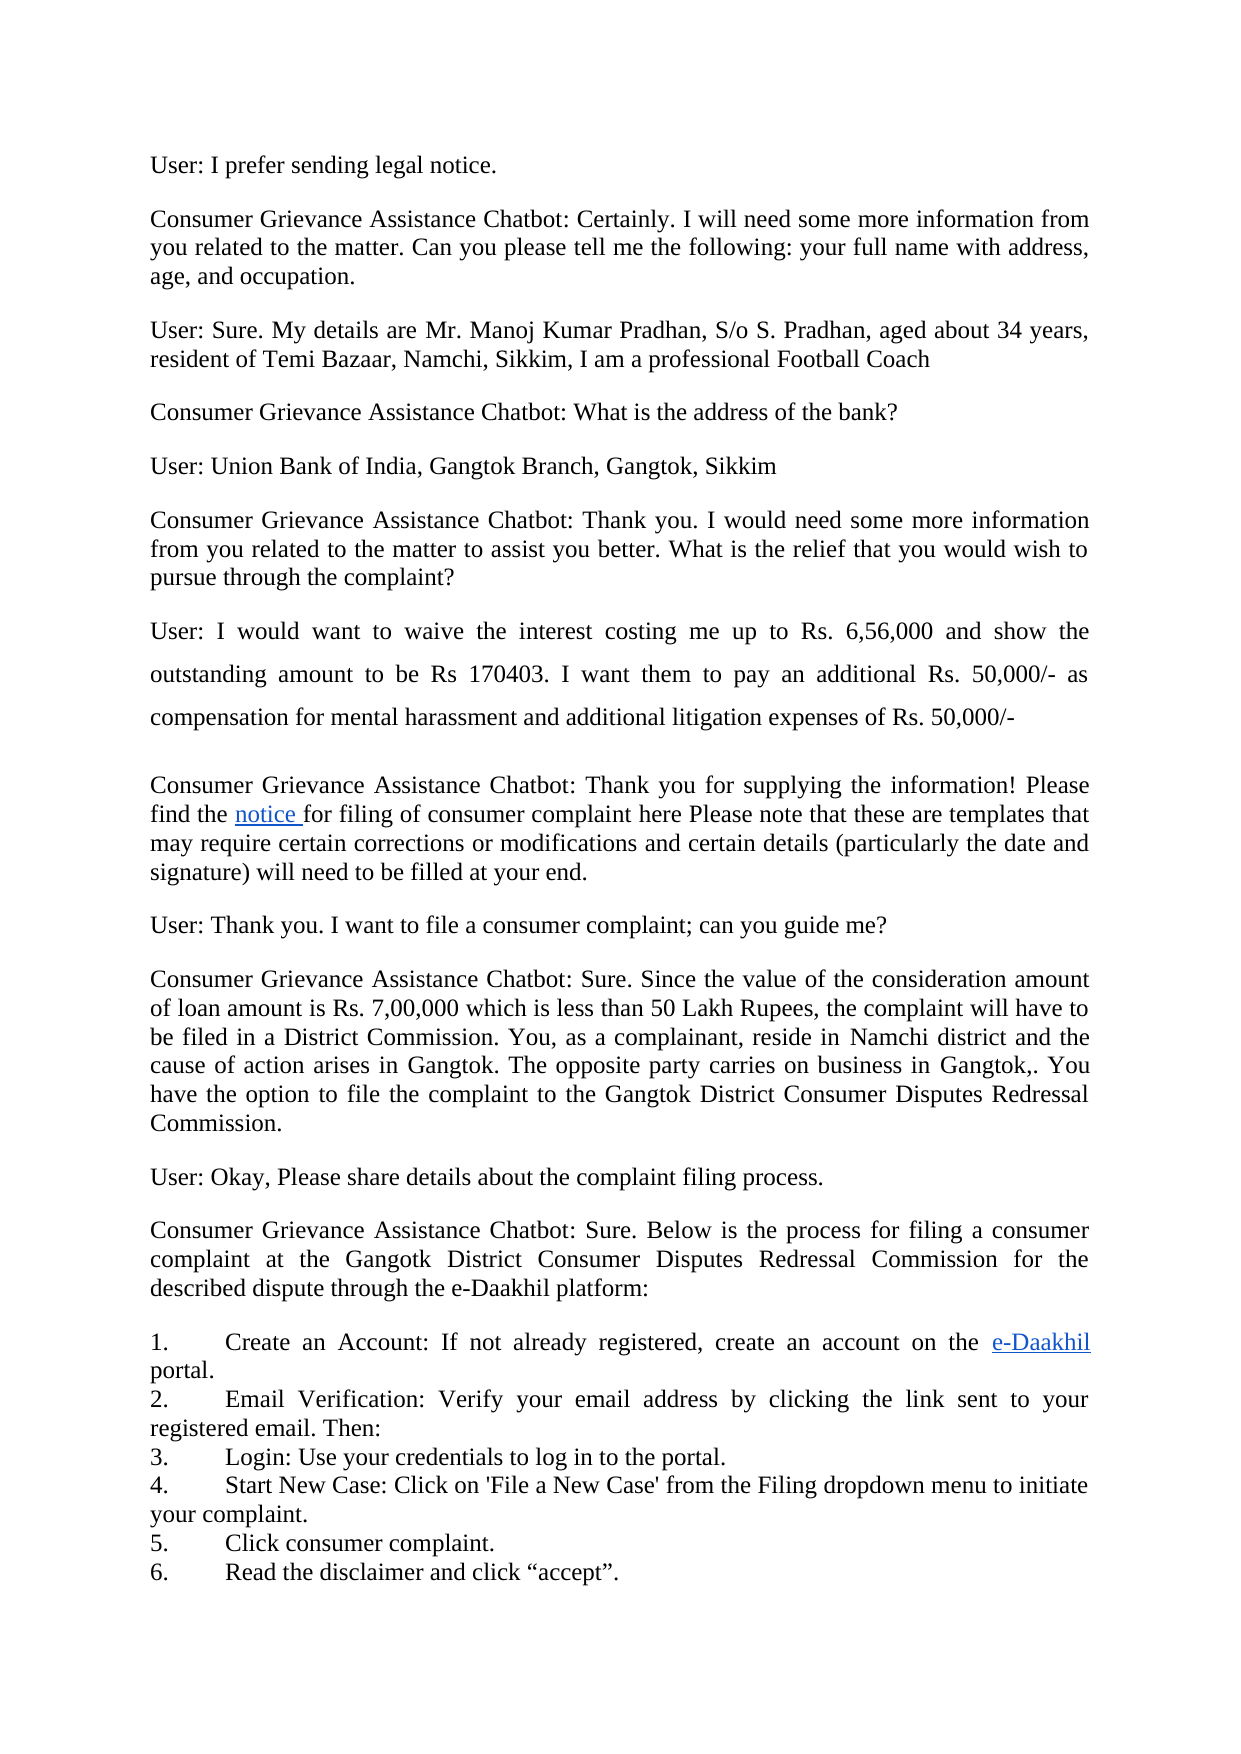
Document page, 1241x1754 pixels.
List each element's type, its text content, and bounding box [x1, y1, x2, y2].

text 2. Email Verification: Verify your email address by clicking the link sent to your registered email. Then: [150, 1384, 1090, 1442]
text Consumer Grievance Assistance Chatbot: Thank you. I would need some more information from you related to the matter to assist you better. What is the relief that you would wish to pursue through the complaint? [150, 505, 1090, 591]
text User: Okay, Please share details about the complaint filing process. [150, 1162, 1090, 1191]
text Consumer Grievance Assistance Chatbot: What is the address of the bank? [150, 397, 1090, 426]
text User: I prefer sending legal notice. [150, 150, 1090, 179]
text 5. Click consumer complaint. [150, 1528, 1090, 1557]
text User: Union Bank of India, Gangtok Branch, Gangtok, Sikkim [150, 451, 1090, 480]
text Consumer Grievance Assistance Chatbot: Sure. Since the value of the consideration amount of loan amount is Rs. 7,00,000 which is less than 50 Lakh Rupees, the complaint will have to be filed in a District Commission. You, as a complainant, reside in Namchi district and the cause of action arises in Gangtok. The opposite party carries on business in Gangtok,. You have the option to file the complaint to the Gangtok District Consumer Disputes Redressal Commission. [150, 964, 1090, 1137]
text User: Sure. My details are Mr. Manoj Kumar Pradhan, S/o S. Pradhan, aged about 34 years, resident of Temi Bazaar, Namchi, Sikkim, I am a professional Football Coach [150, 315, 1090, 372]
text 6. Read the disclaimer and click “accept”. [150, 1557, 1090, 1586]
text Consumer Grievance Assistance Chatbot: Sure. Below is the process for filing a consumer complaint at the Gangotk District Consumer Disputes Redressal Commission for the described dispute through the e-Daakhil platform: [150, 1216, 1090, 1302]
text 3. Login: Use your credentials to log in to the portal. [150, 1442, 1090, 1471]
text User: I would want to waive the interest costing me up to Rs. 6,56,000 and show the outstanding amount to be Rs 170403. I want them to pay an additional Rs. 50,000/- as compensation for mental harassment and additional litigation expenses of Rs. 50,000/- [150, 616, 1090, 731]
text User: Thank you. I want to file a consumer complaint; can you guide me? [150, 911, 1090, 939]
text Consumer Grievance Assistance Chatbot: Certainly. I will need some more information from you related to the matter. Can you please tell me the following: your full name with address, age, and occupation. [150, 204, 1090, 290]
text 1. Create an Account: If not already registered, create an account on the e-Daakhil portal. [150, 1327, 1090, 1384]
text 4. Start New Case: Click on 'File a New Case' from the Filing dropdown menu to initiate your complaint. [150, 1471, 1090, 1528]
text Consumer Grievance Assistance Chatbot: Thank you for supplying the information! Please find the notice for filing of consumer complaint here Please note that these are templates that may require certain corrections or modifications and certain details (particularly the date and signature) will need to be filled at your end. [150, 771, 1090, 886]
